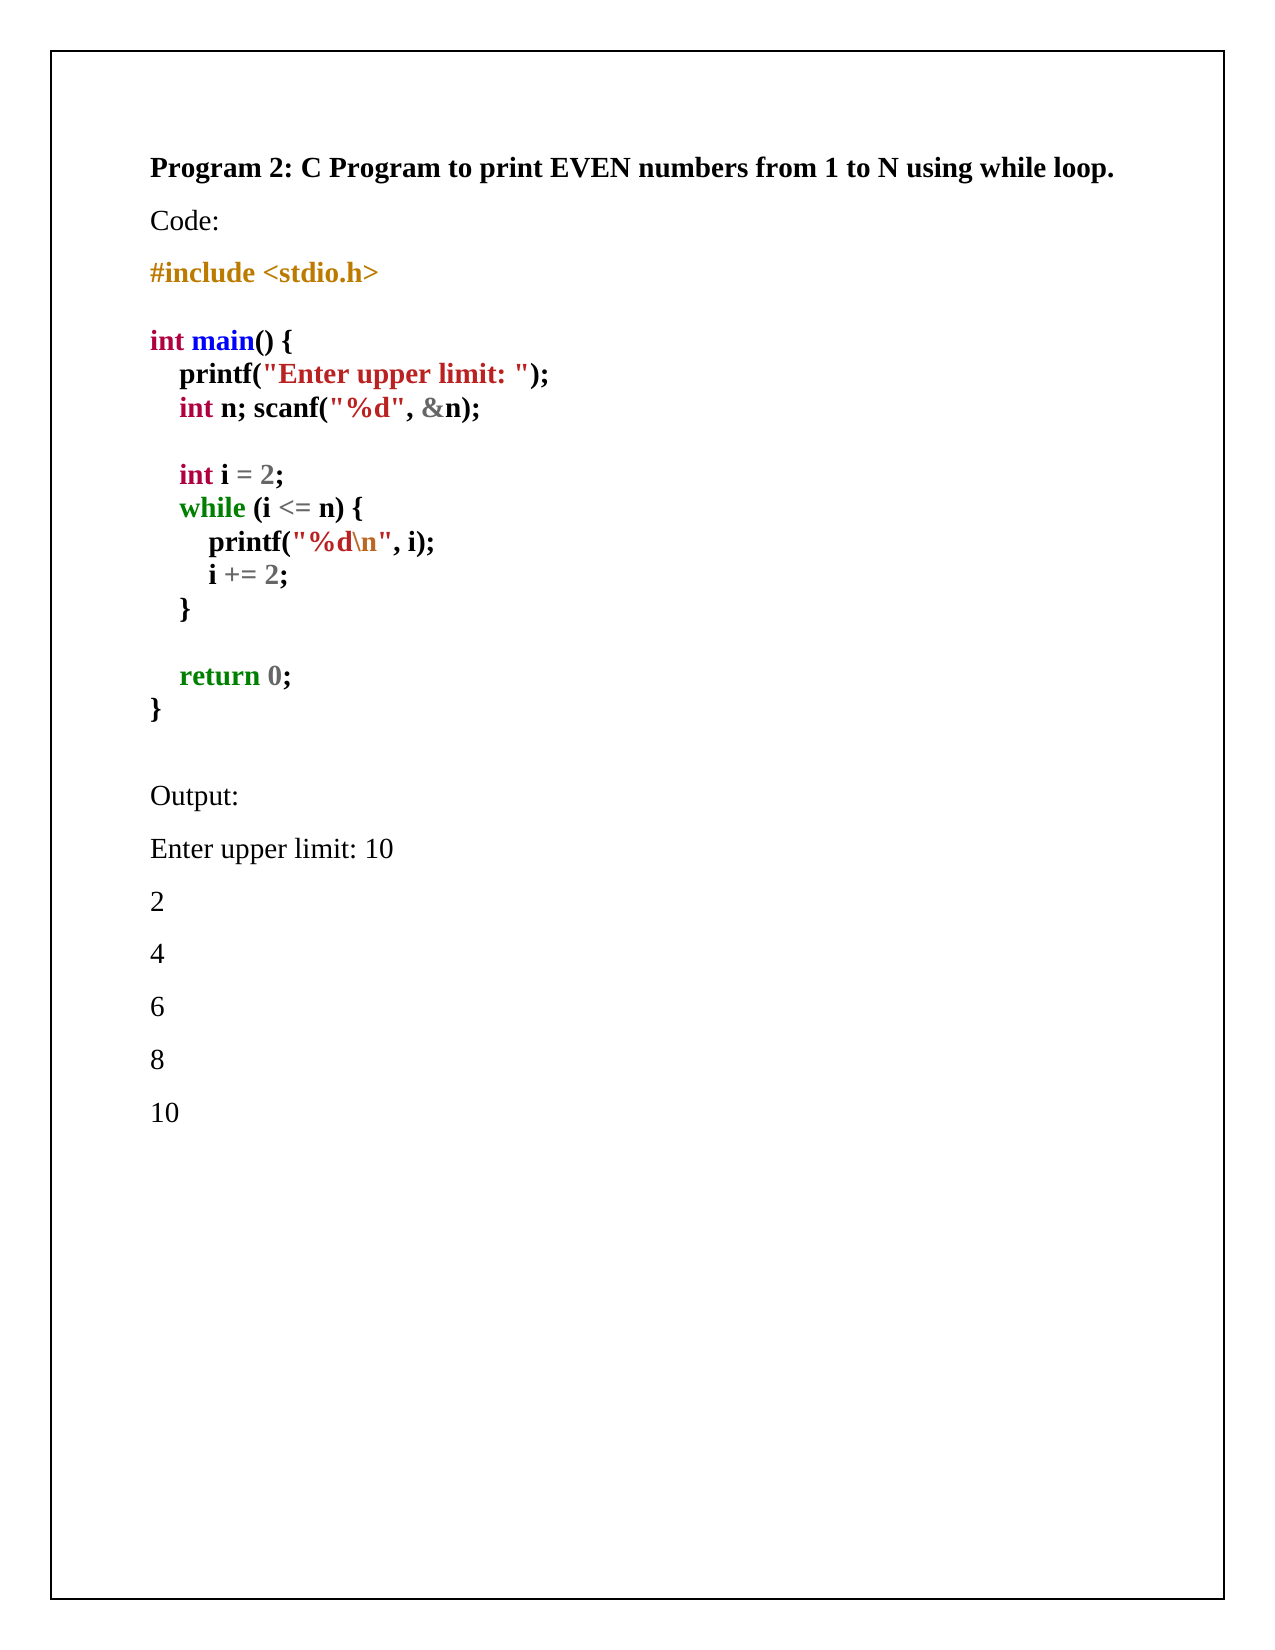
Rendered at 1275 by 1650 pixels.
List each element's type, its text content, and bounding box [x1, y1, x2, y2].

text 8 [150, 1042, 1125, 1076]
text while (i <= n) { [150, 490, 1125, 524]
text int n; scanf("%d", &n); [150, 390, 1125, 423]
text #include <stdio.h> [150, 256, 1125, 289]
text int main() { [150, 323, 1125, 356]
text Code: [150, 203, 1125, 236]
text Enter upper limit: 10 [150, 831, 1125, 864]
text return 0; [150, 658, 1125, 692]
text i += 2; [150, 557, 1125, 591]
text 2 [150, 884, 1125, 917]
text Output: [150, 778, 1125, 812]
text printf("%d\n", i); [150, 524, 1125, 557]
text 10 [150, 1095, 1125, 1128]
text 6 [150, 989, 1125, 1023]
text Program 2: C Program to print EVEN numbers from 1 to N using while loop. [150, 150, 1125, 183]
text printf("Enter upper limit: "); [150, 356, 1125, 390]
text int i = 2; [150, 457, 1125, 490]
text } [150, 591, 1125, 624]
text } [150, 692, 1125, 725]
text 4 [150, 936, 1125, 970]
